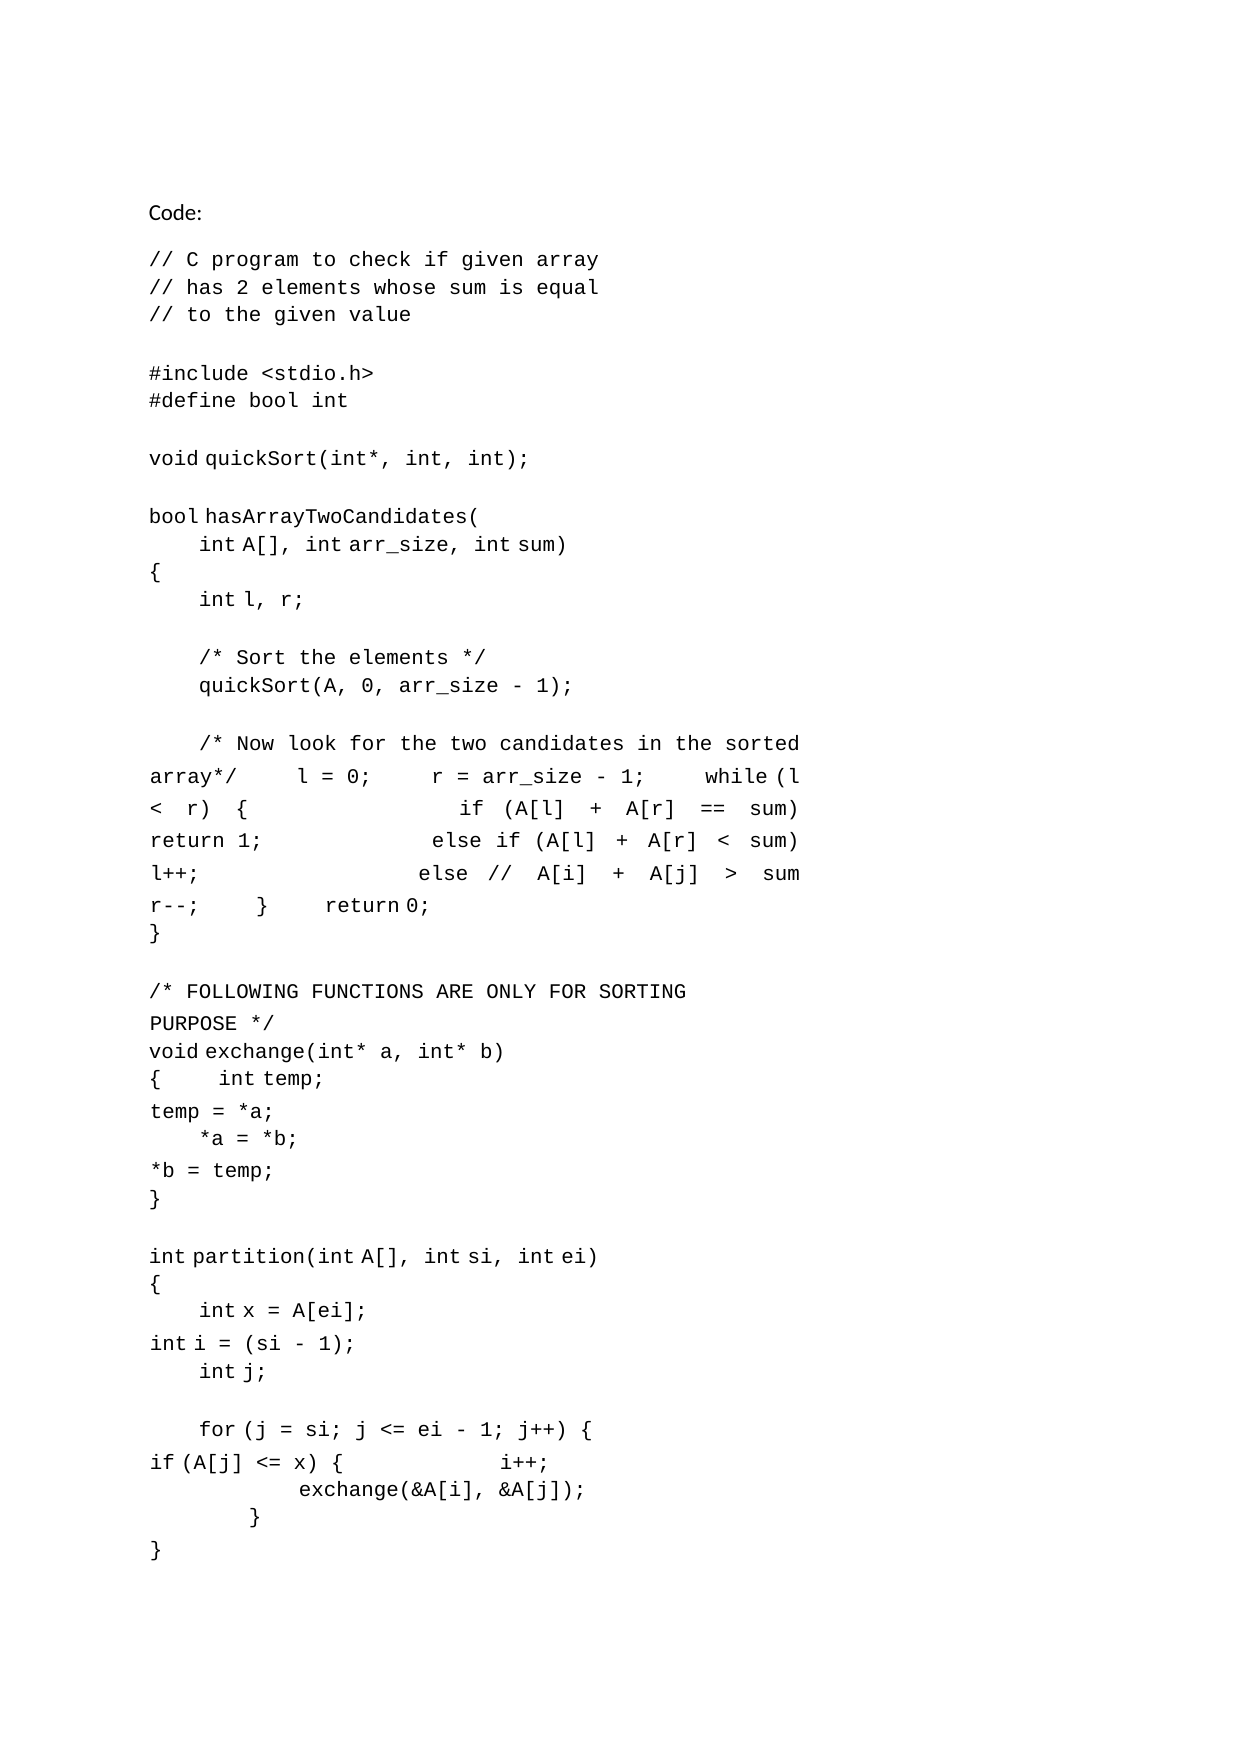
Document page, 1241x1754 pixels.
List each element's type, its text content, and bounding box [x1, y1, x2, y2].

text int A[], int arr_size, int sum) [148, 534, 870, 558]
text quickSort(A, 0, arr_size - 1); [148, 674, 870, 698]
text for (j = si; j <= ei - 1; j++) { if (A[j] <= x) { i++; [148, 1419, 594, 1475]
text } } [148, 1507, 281, 1563]
text /* FOLLOWING FUNCTIONS ARE ONLY FOR SORTING PURPOSE */ [148, 981, 781, 1037]
text { [148, 1273, 870, 1297]
text void quickSort(int*, int, int); [148, 448, 870, 472]
text } [148, 922, 870, 946]
text int j; [148, 1361, 870, 1384]
text *a = *b; *b = temp; [148, 1128, 331, 1184]
text #include <stdio.h> [148, 363, 870, 386]
text int partition(int A[], int si, int ei) [148, 1246, 870, 1269]
text exchange(&A[i], &A[j]); [148, 1479, 870, 1503]
text int l, r; [148, 589, 870, 612]
text { int temp; temp = *a; [148, 1068, 325, 1124]
text Code: [148, 198, 1093, 226]
text { [148, 561, 870, 585]
text #define bool int [148, 390, 870, 414]
text // C program to check if given array [148, 249, 870, 273]
text // to the given value [148, 304, 870, 328]
text /* Now look for the two candidates in the sorted array*/ l = 0; r = arr_size - 1; while (l < r) { if (A[l] + A[r] == sum) return 1; else if (A[l] + A[r] < sum) l++; else // A[i] + A[j] > sum r--; } return 0; [148, 733, 800, 919]
text } [148, 1188, 870, 1211]
text void exchange(int* a, int* b) [148, 1041, 870, 1064]
text int x = A[ei]; int i = (si - 1); [148, 1301, 412, 1357]
text bool hasArrayTwoCandidates( [148, 507, 870, 530]
text /* Sort the elements */ [148, 647, 870, 671]
text // has 2 elements whose sum is equal [148, 277, 870, 301]
